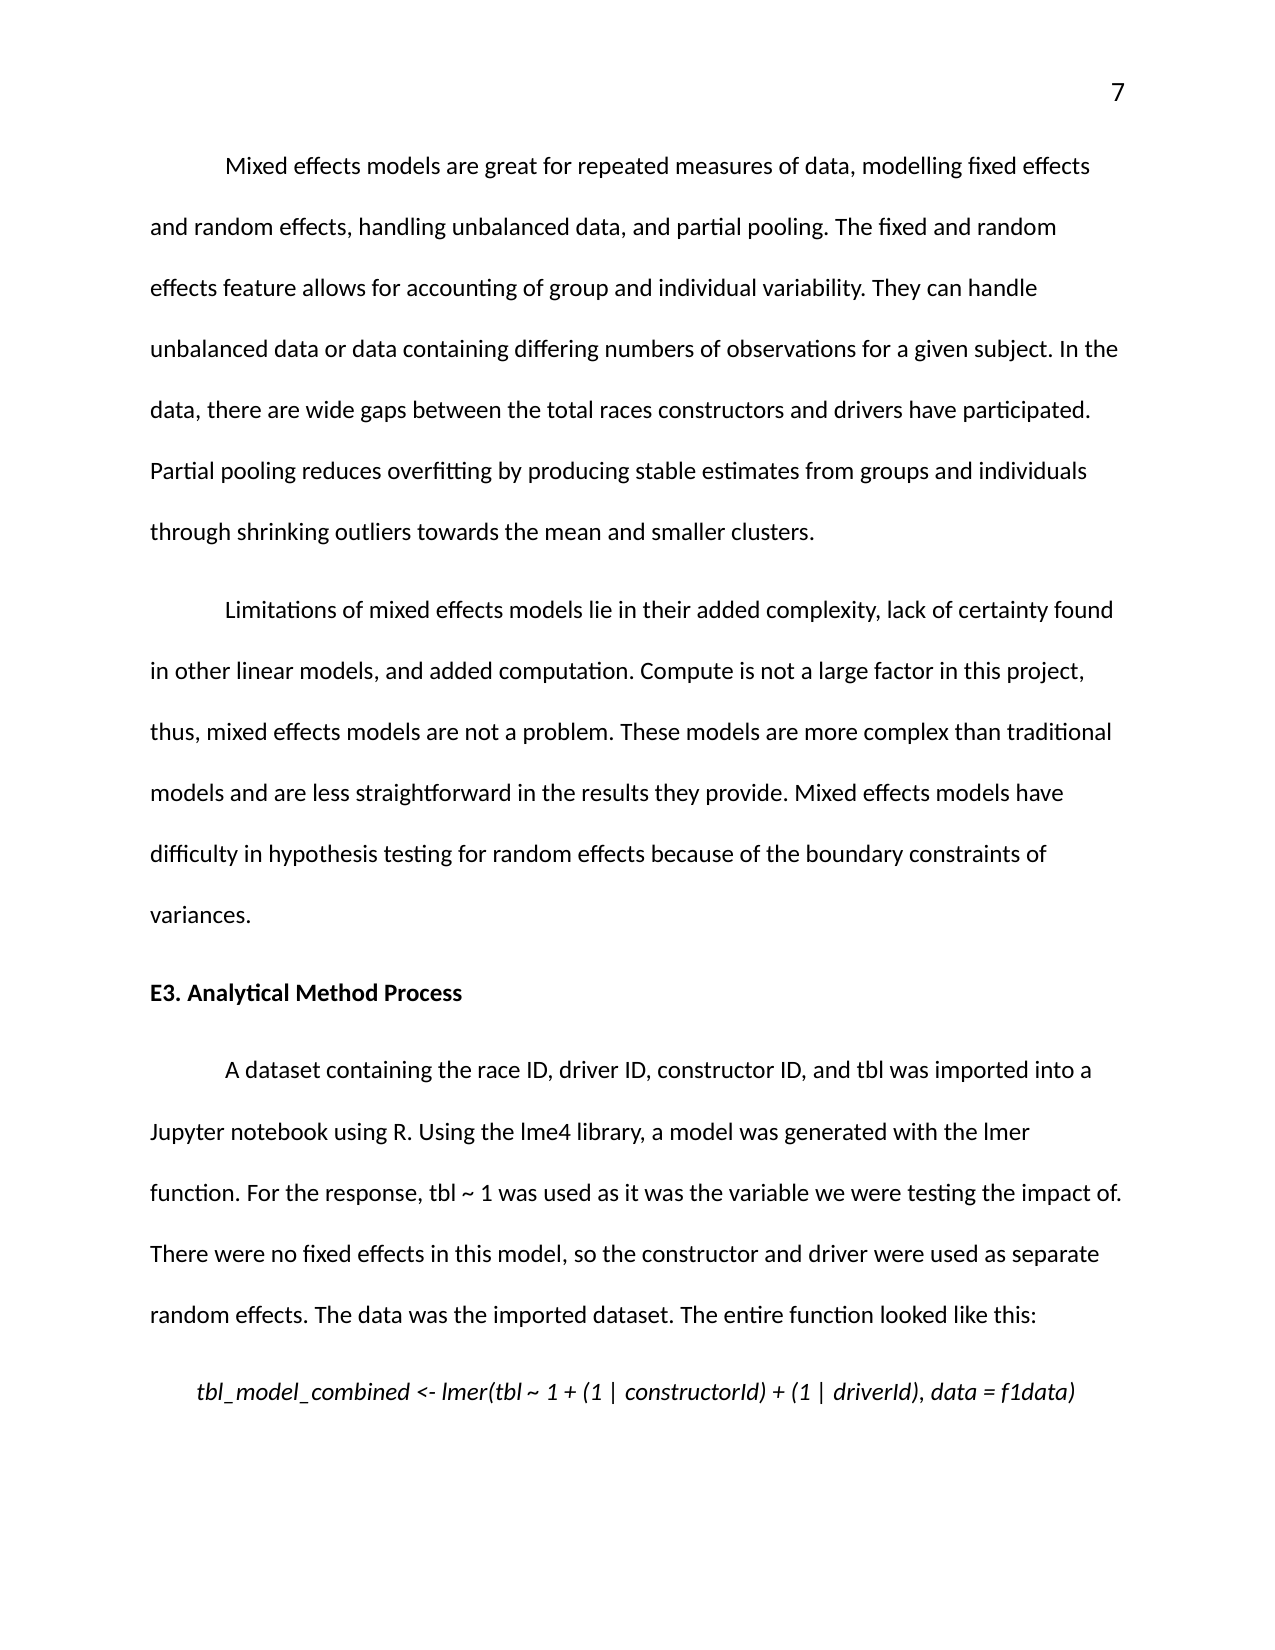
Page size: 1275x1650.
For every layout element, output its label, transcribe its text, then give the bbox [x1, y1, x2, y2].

text Mixed effects models are great for repeated measures of data, modelling fixed effects and random effects, handling unbalanced data, and partial pooling. The fixed and random effects feature allows for accounting of group and individual variability. They can handle unbalanced data or data containing differing numbers of observations for a given subject. In the data, there are wide gaps between the total races constructors and drivers have participated. Partial pooling reduces overfitting by producing stable estimates from groups and individuals through shrinking outliers towards the mean and smaller clusters. [150, 150, 1125, 547]
text E3. Analytical Method Process [150, 977, 1125, 1007]
text Limitations of mixed effects models lie in their added complexity, lack of certainty found in other linear models, and added computation. Compute is not a large factor in this project, thus, mixed effects models are not a problem. These models are more complex than traditional models and are less straightforward in the results they provide. Mixed effects models have difficulty in hypothesis testing for random effects because of the boundary constraints of variances. [150, 594, 1125, 930]
text A dataset containing the race ID, driver ID, constructor ID, and tbl was imported into a Jupyter notebook using R. Using the lme4 library, a model was generated with the lmer function. For the response, tbl ~ 1 was used as it was the variable we were testing the impact of. There were no fixed effects in this model, so the constructor and driver were used as separate random effects. The data was the imported dataset. The entire function looked like this: [150, 1054, 1125, 1329]
text tbl_model_combined <- lmer(tbl ~ 1 + (1 | constructorId) + (1 | driverId), data = f1data) [150, 1376, 1125, 1407]
